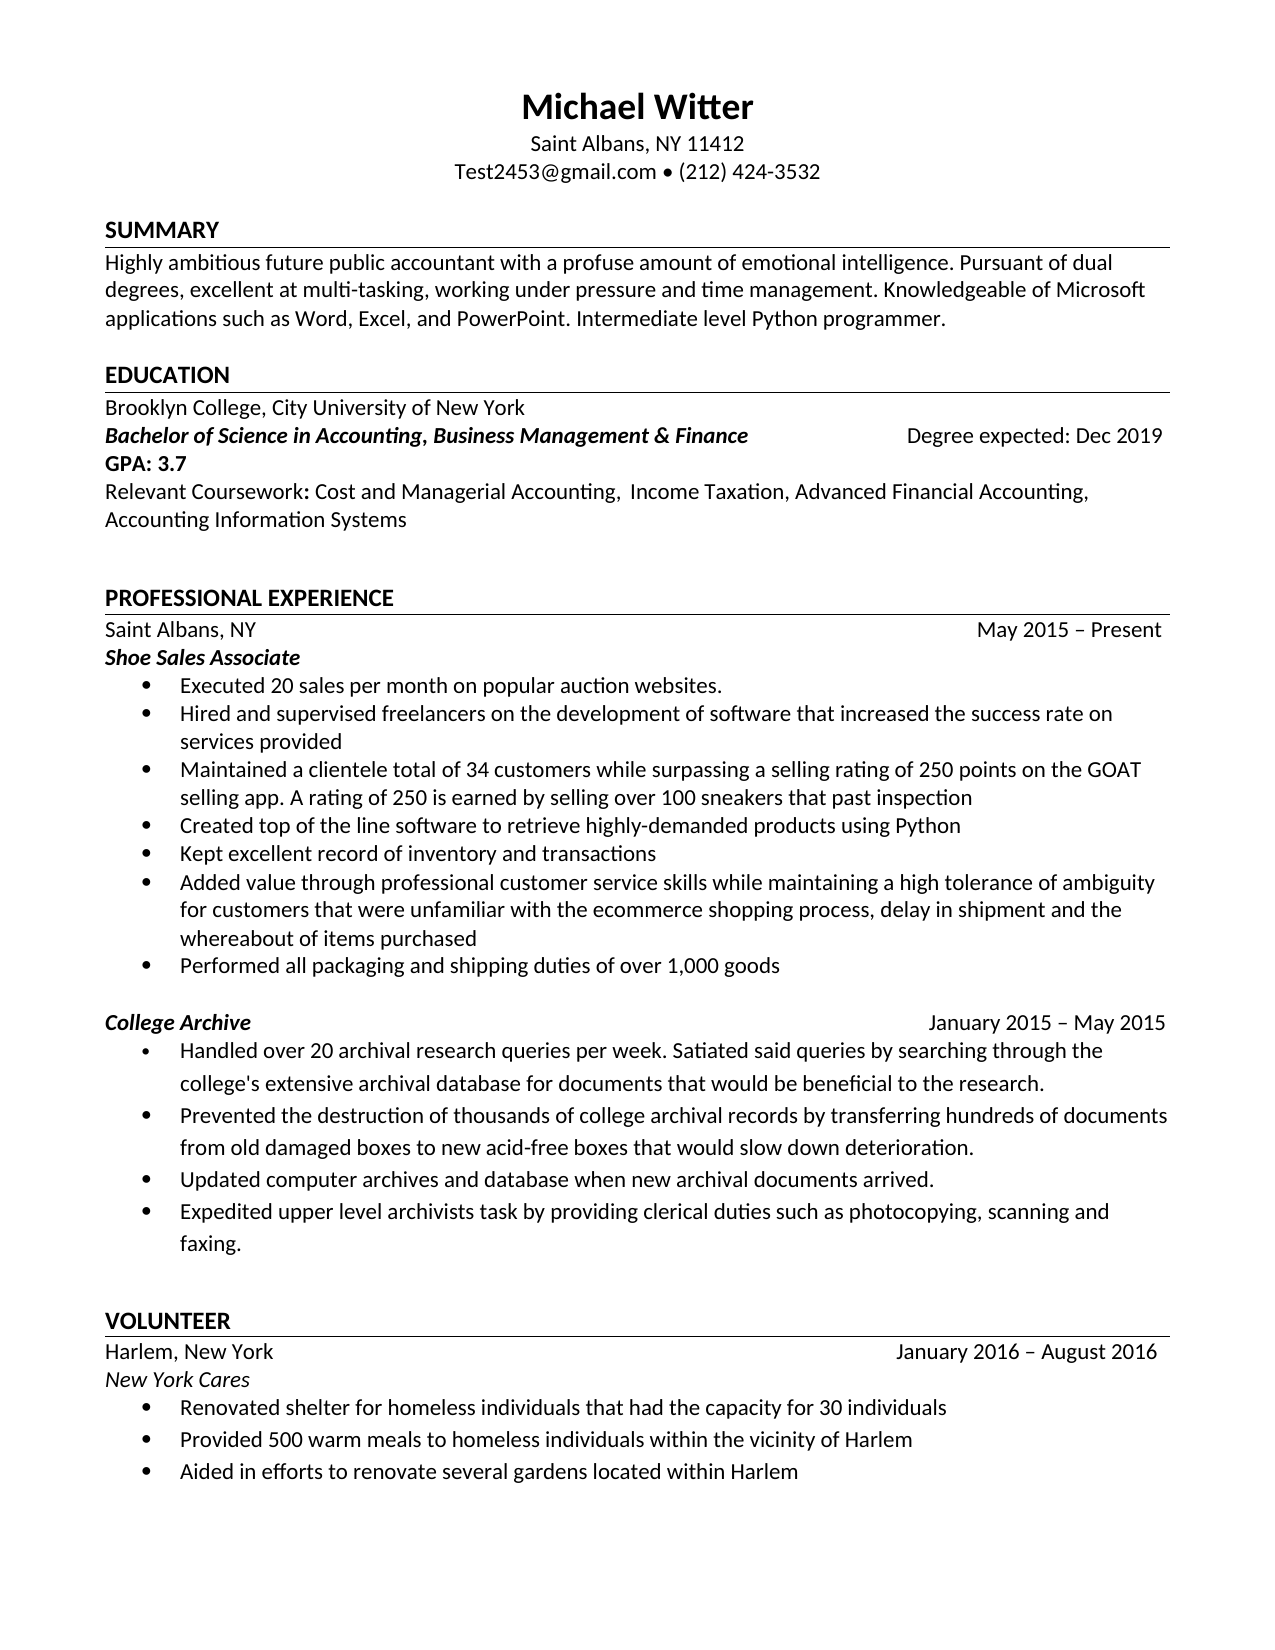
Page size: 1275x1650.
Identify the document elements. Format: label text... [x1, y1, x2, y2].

text Brooklyn College, City University of New York [105, 393, 1170, 421]
list Executed 20 sales per month on popular auction websites. [142, 671, 1170, 699]
list Added value through professional customer service skills while maintaining a high tolerance of ambiguity for customers that were unfamiliar with the ecommerce shopping process, delay in shipment and the whereabout of items purchased [142, 868, 1170, 952]
text Saint Albans, NY May 2015 – Present [105, 615, 1170, 643]
text VOLUNTEER [105, 1306, 1170, 1336]
list Provided 500 warm meals to homeless individuals within the vicinity of Harlem [142, 1425, 1170, 1453]
text Relevant Coursework: Cost and Managerial Accounting, Income Taxation, Advanced Financial Accounting, Accounting Information Systems [105, 477, 1170, 533]
text PROFESSIONAL EXPERIENCE [105, 582, 1170, 614]
list Expedited upper level archivists task by providing clerical duties such as photocopying, scanning and faxing. [142, 1197, 1170, 1258]
text College Archive January 2015 – May 2015 [105, 1008, 1170, 1036]
text Bachelor of Science in Accounting, Business Management & Finance Degree expected: Dec 2019 [105, 421, 1170, 449]
list Hired and supervised freelancers on the development of software that increased the success rate on services provided [142, 699, 1170, 756]
list Renovated shelter for homeless individuals that had the capacity for 30 individuals [142, 1393, 1170, 1421]
text Shoe Sales Associate [105, 643, 1170, 671]
text Harlem, New York January 2016 – August 2016 [105, 1337, 1170, 1365]
list Updated computer archives and database when new archival documents arrived. [142, 1165, 1170, 1193]
list Kept excellent record of inventory and transactions [142, 839, 1170, 868]
list Aided in efforts to renovate several gardens located within Harlem [142, 1457, 1170, 1486]
list Prevented the destruction of thousands of college archival records by transferring hundreds of documents from old damaged boxes to new acid-free boxes that would slow down deterioration. [142, 1101, 1170, 1161]
list Maintained a clientele total of 34 customers while surpassing a selling rating of 250 points on the GOAT selling app. A rating of 250 is earned by selling over 100 sneakers that past inspection [142, 756, 1170, 812]
list Performed all packaging and shipping duties of over 1,000 goods [142, 952, 1170, 980]
text GPA: 3.7 [105, 449, 1170, 477]
list Handled over 20 archival research queries per week. Satiated said queries by searching through the college's extensive archival database for documents that would be beneficial to the research. [142, 1036, 1170, 1097]
text SUMMARY [105, 214, 1170, 247]
text New York Cares [105, 1365, 1170, 1393]
text Highly ambitious future public accountant with a profuse amount of emotional intelligence. Pursuant of dual degrees, excellent at multi-tasking, working under pressure and time management. Knowledgeable of Microsoft applications such as Word, Excel, and PowerPoint. Intermediate level Python programmer. [105, 248, 1170, 332]
list Created top of the line software to retrieve highly-demanded products using Python [142, 812, 1170, 839]
text EDUCATION [105, 360, 1170, 392]
